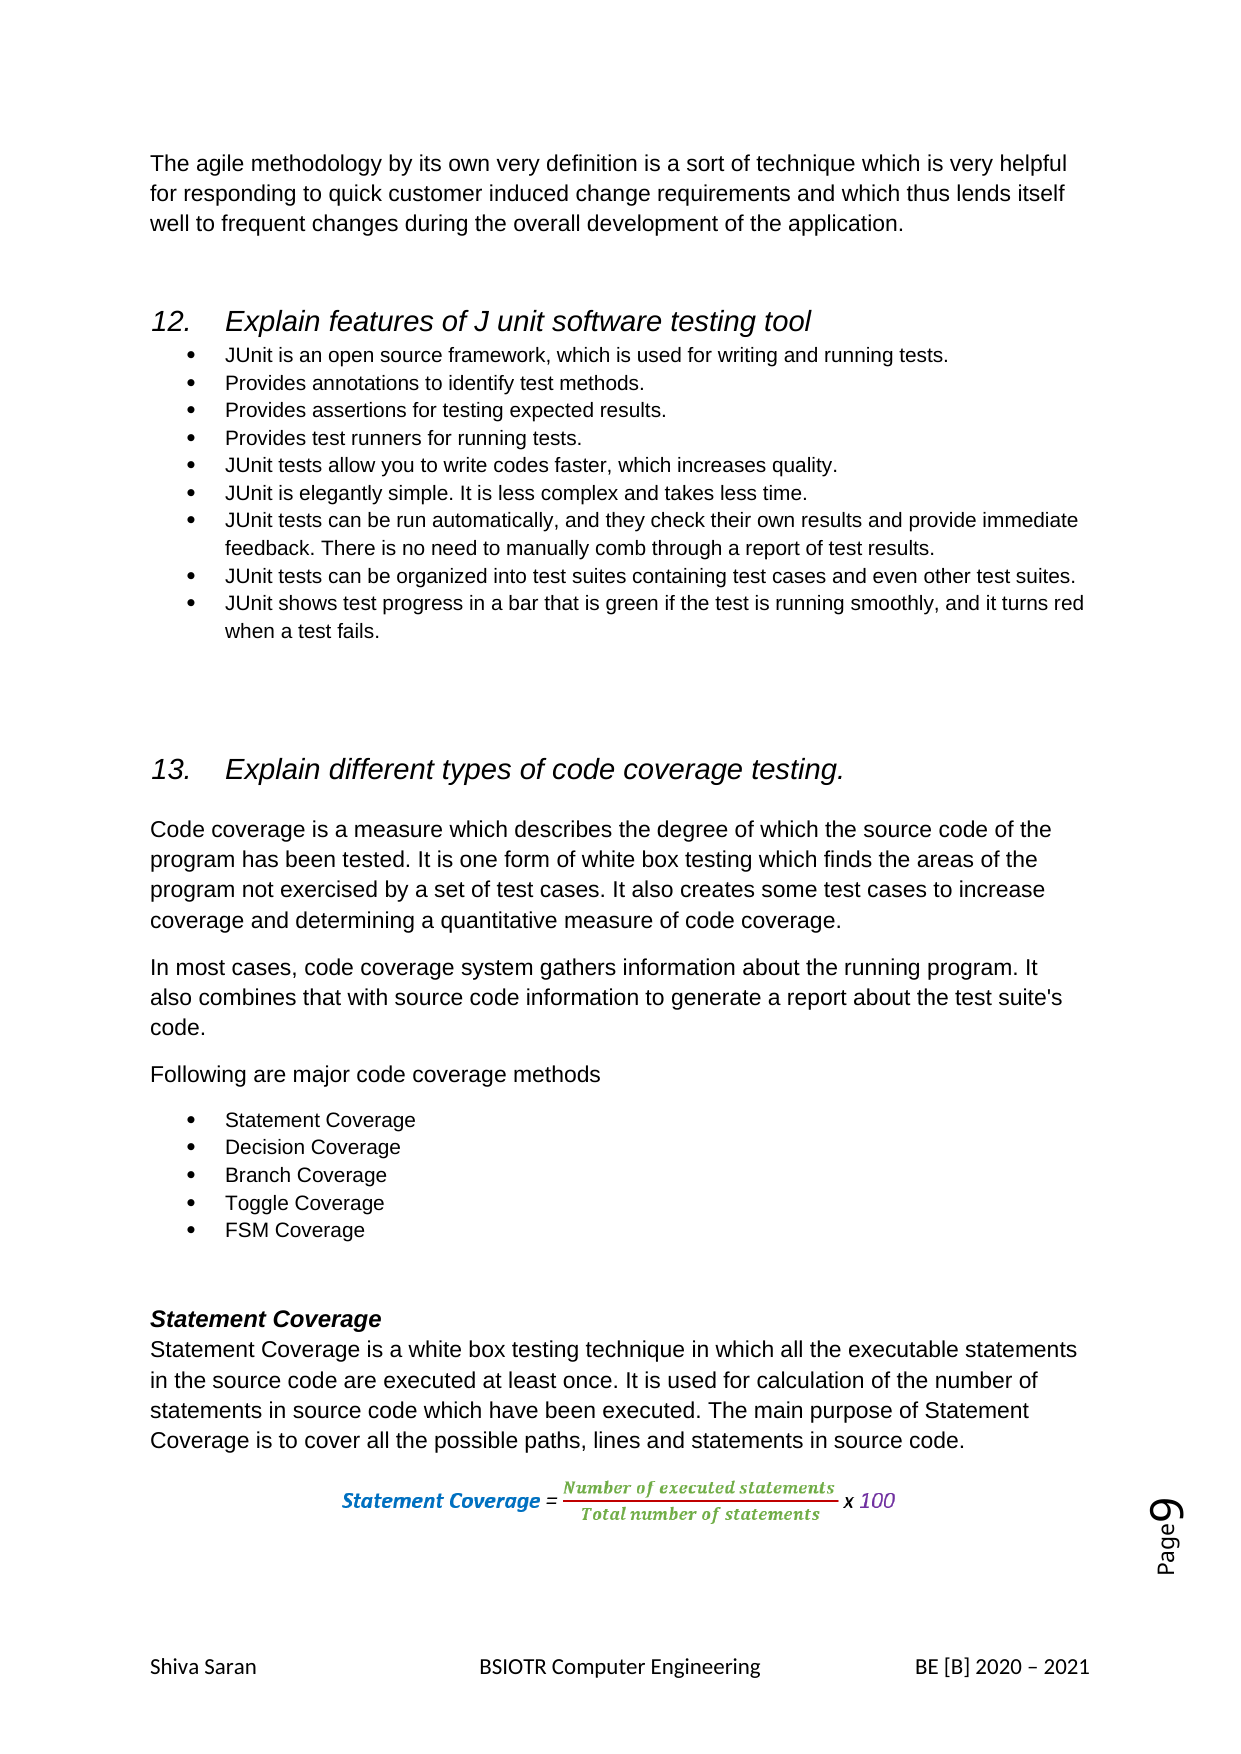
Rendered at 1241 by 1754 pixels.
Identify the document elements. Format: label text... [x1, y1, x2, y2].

text Code coverage is a measure which describes the degree of which the source code of the program has been tested. It is one form of white box testing which finds the areas of the program not exercised by a set of test cases. It also creates some test cases to increase coverage and determining a quantitative measure of code coverage. [150, 816, 1085, 933]
list Toggle Coverage [187, 1190, 1085, 1214]
list Statement Coverage [187, 1108, 1085, 1132]
list JUnit tests can be run automatically, and they check their own results and provide immediate feedback. There is no need to manually comb through a report of test results. [187, 508, 1085, 560]
text In most cases, code coverage system gathers information about the running program. It also combines that with source code information to generate a report about the test suite's code. [150, 953, 1085, 1040]
list JUnit is elegantly simple. It is less complex and takes less time. [187, 481, 1085, 505]
list Decision Coverage [187, 1135, 1085, 1159]
picture [335, 1473, 900, 1527]
list JUnit is an open source framework, which is used for writing and running tests. [187, 343, 1085, 367]
text Following are major code coverage methods [150, 1061, 1085, 1087]
list JUnit tests can be organized into test suites containing test cases and even other test suites. [187, 563, 1085, 587]
list JUnit tests allow you to write codes faster, which increases quality. [187, 453, 1085, 477]
list Explain features of J unit software testing tool [151, 304, 1090, 338]
text The agile methodology by its own very definition is a sort of technique which is very helpful for responding to quick customer induced change requirements and which thus lends itself well to frequent changes during the overall development of the application. [150, 150, 1085, 237]
list JUnit shows test progress in a bar that is green if the test is running smoothly, and it turns red when a test fails. [187, 591, 1085, 643]
list FSM Coverage [187, 1218, 1085, 1242]
text Statement Coverage Statement Coverage is a white box testing technique in which all the executable statements in the source code are executed at least once. It is used for calculation of the number of statements in source code which have been executed. The main purpose of Statement Coverage is to cover all the possible paths, lines and statements in source code. [150, 1305, 1085, 1453]
list Provides assertions for testing expected results. [187, 398, 1085, 422]
list Branch Coverage [187, 1163, 1085, 1187]
list Provides test runners for running tests. [187, 426, 1085, 449]
list Provides annotations to identify test methods. [187, 370, 1085, 394]
list Explain different types of code coverage testing. [151, 752, 1090, 786]
